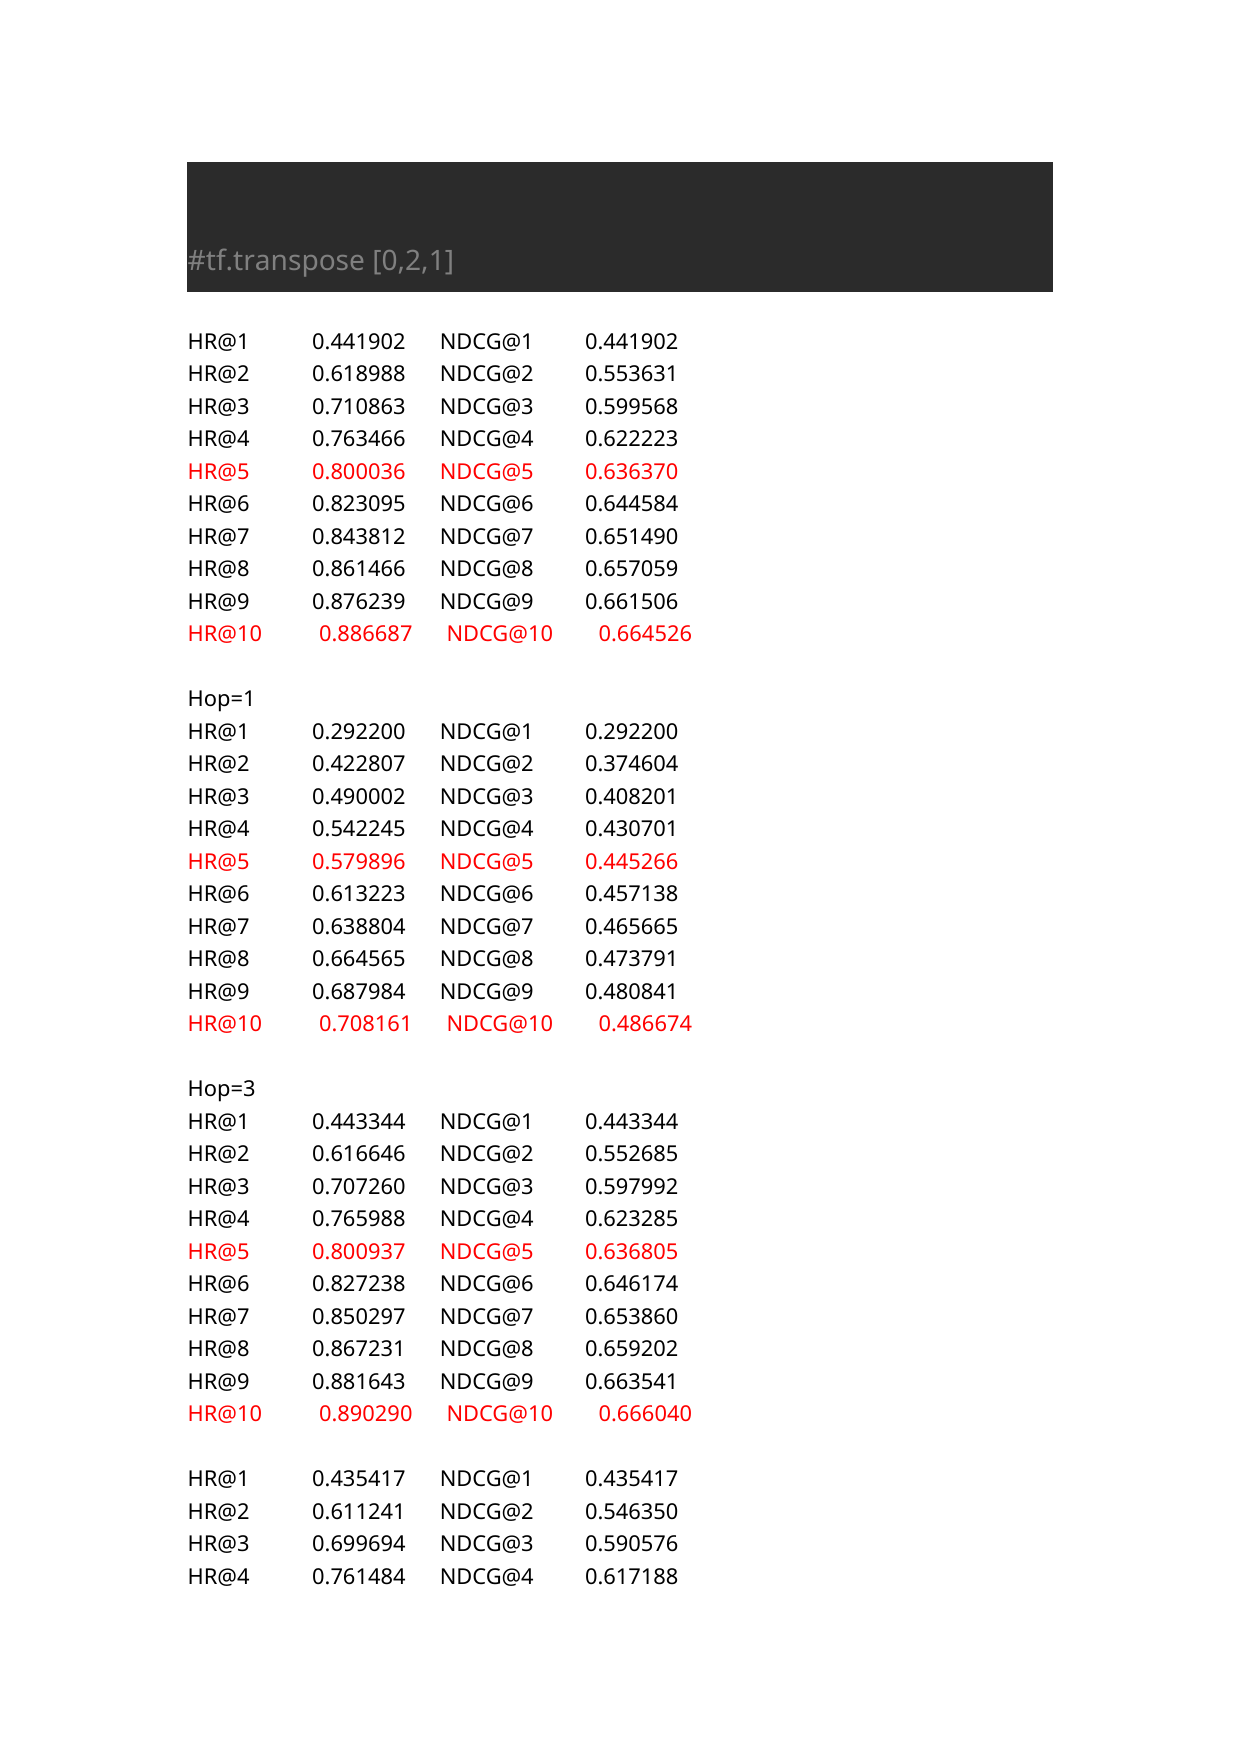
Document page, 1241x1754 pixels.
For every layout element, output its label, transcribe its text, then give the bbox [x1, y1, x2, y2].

text HR@1 0.443344 NDCG@1 0.443344 [187, 1104, 1053, 1137]
text HR@5 0.800937 NDCG@5 0.636805 [187, 1234, 1053, 1267]
text HR@3 0.490002 NDCG@3 0.408201 [187, 779, 1053, 812]
text HR@6 0.827238 NDCG@6 0.646174 [187, 1267, 1053, 1299]
text Hop=3 [187, 1072, 1053, 1104]
text Hop=1 [187, 682, 1053, 714]
text HR@2 0.422807 NDCG@2 0.374604 [187, 747, 1053, 779]
text HR@2 0.616646 NDCG@2 0.552685 [187, 1137, 1053, 1169]
text HR@7 0.638804 NDCG@7 0.465665 [187, 909, 1053, 942]
text HR@7 0.843812 NDCG@7 0.651490 [187, 519, 1053, 552]
text HR@6 0.613223 NDCG@6 0.457138 [187, 877, 1053, 909]
text HR@3 0.710863 NDCG@3 0.599568 [187, 389, 1053, 422]
text HR@3 0.707260 NDCG@3 0.597992 [187, 1169, 1053, 1202]
text HR@1 0.292200 NDCG@1 0.292200 [187, 714, 1053, 747]
text HR@8 0.867231 NDCG@8 0.659202 [187, 1332, 1053, 1364]
text HR@10 0.886687 NDCG@10 0.664526 [187, 617, 1053, 649]
text HR@6 0.823095 NDCG@6 0.644584 [187, 487, 1053, 519]
text HR@10 0.890290 NDCG@10 0.666040 [187, 1397, 1053, 1429]
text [187, 162, 1053, 292]
text HR@1 0.435417 NDCG@1 0.435417 [187, 1462, 1053, 1494]
text HR@8 0.861466 NDCG@8 0.657059 [187, 552, 1053, 584]
text HR@8 0.664565 NDCG@8 0.473791 [187, 942, 1053, 974]
text HR@9 0.881643 NDCG@9 0.663541 [187, 1364, 1053, 1397]
text HR@9 0.687984 NDCG@9 0.480841 [187, 974, 1053, 1007]
text HR@4 0.763466 NDCG@4 0.622223 [187, 422, 1053, 454]
text HR@4 0.542245 NDCG@4 0.430701 [187, 812, 1053, 844]
text HR@2 0.611241 NDCG@2 0.546350 [187, 1494, 1053, 1527]
text HR@4 0.761484 NDCG@4 0.617188 [187, 1559, 1053, 1592]
text HR@9 0.876239 NDCG@9 0.661506 [187, 584, 1053, 617]
text HR@7 0.850297 NDCG@7 0.653860 [187, 1299, 1053, 1332]
text HR@5 0.579896 NDCG@5 0.445266 [187, 844, 1053, 877]
text HR@2 0.618988 NDCG@2 0.553631 [187, 357, 1053, 389]
text HR@5 0.800036 NDCG@5 0.636370 [187, 454, 1053, 487]
text HR@10 0.708161 NDCG@10 0.486674 [187, 1007, 1053, 1039]
text HR@3 0.699694 NDCG@3 0.590576 [187, 1527, 1053, 1559]
text HR@1 0.441902 NDCG@1 0.441902 [187, 324, 1053, 357]
text HR@4 0.765988 NDCG@4 0.623285 [187, 1202, 1053, 1234]
